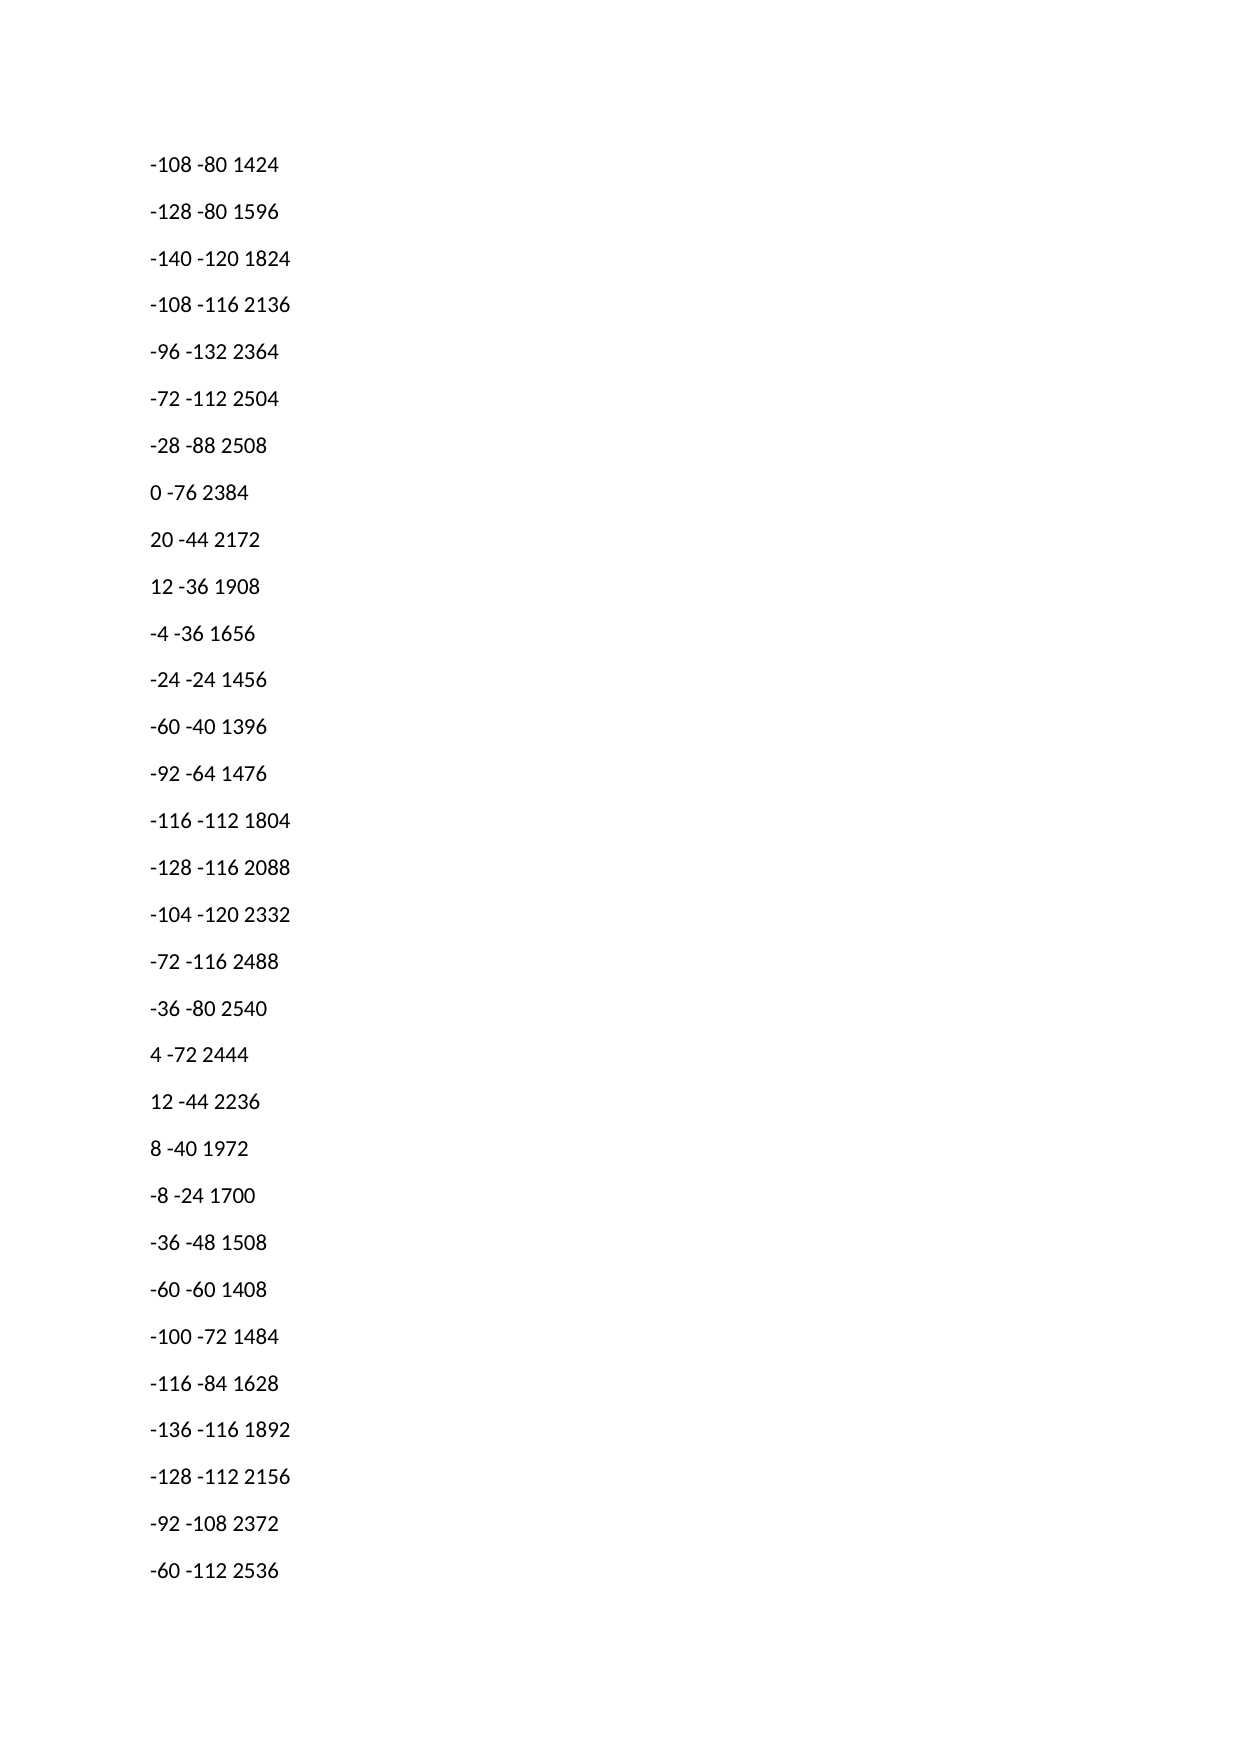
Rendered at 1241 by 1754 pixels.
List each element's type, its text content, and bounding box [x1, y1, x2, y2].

text -108 -116 2136 [150, 291, 1090, 319]
text -60 -40 1396 [150, 712, 1090, 741]
text -72 -116 2488 [150, 947, 1090, 975]
text 0 -76 2384 [150, 478, 1090, 506]
text -108 -80 1424 [150, 150, 1090, 178]
text 8 -40 1972 [150, 1134, 1090, 1162]
text -128 -80 1596 [150, 197, 1090, 225]
text -128 -112 2156 [150, 1462, 1090, 1491]
text -60 -60 1408 [150, 1275, 1090, 1303]
text -4 -36 1656 [150, 619, 1090, 647]
text -92 -108 2372 [150, 1509, 1090, 1537]
text 20 -44 2172 [150, 525, 1090, 553]
text -60 -112 2536 [150, 1556, 1090, 1584]
text 4 -72 2444 [150, 1041, 1090, 1069]
text -8 -24 1700 [150, 1181, 1090, 1209]
text -116 -112 1804 [150, 806, 1090, 834]
text -140 -120 1824 [150, 244, 1090, 272]
text -100 -72 1484 [150, 1322, 1090, 1350]
text -28 -88 2508 [150, 431, 1090, 459]
text 12 -44 2236 [150, 1087, 1090, 1116]
text -128 -116 2088 [150, 853, 1090, 881]
text 12 -36 1908 [150, 572, 1090, 600]
text -72 -112 2504 [150, 384, 1090, 412]
text -136 -116 1892 [150, 1416, 1090, 1444]
text -36 -80 2540 [150, 994, 1090, 1022]
text -116 -84 1628 [150, 1369, 1090, 1397]
text -24 -24 1456 [150, 666, 1090, 694]
text -104 -120 2332 [150, 900, 1090, 928]
text -96 -132 2364 [150, 337, 1090, 366]
text -36 -48 1508 [150, 1228, 1090, 1256]
text -92 -64 1476 [150, 759, 1090, 787]
